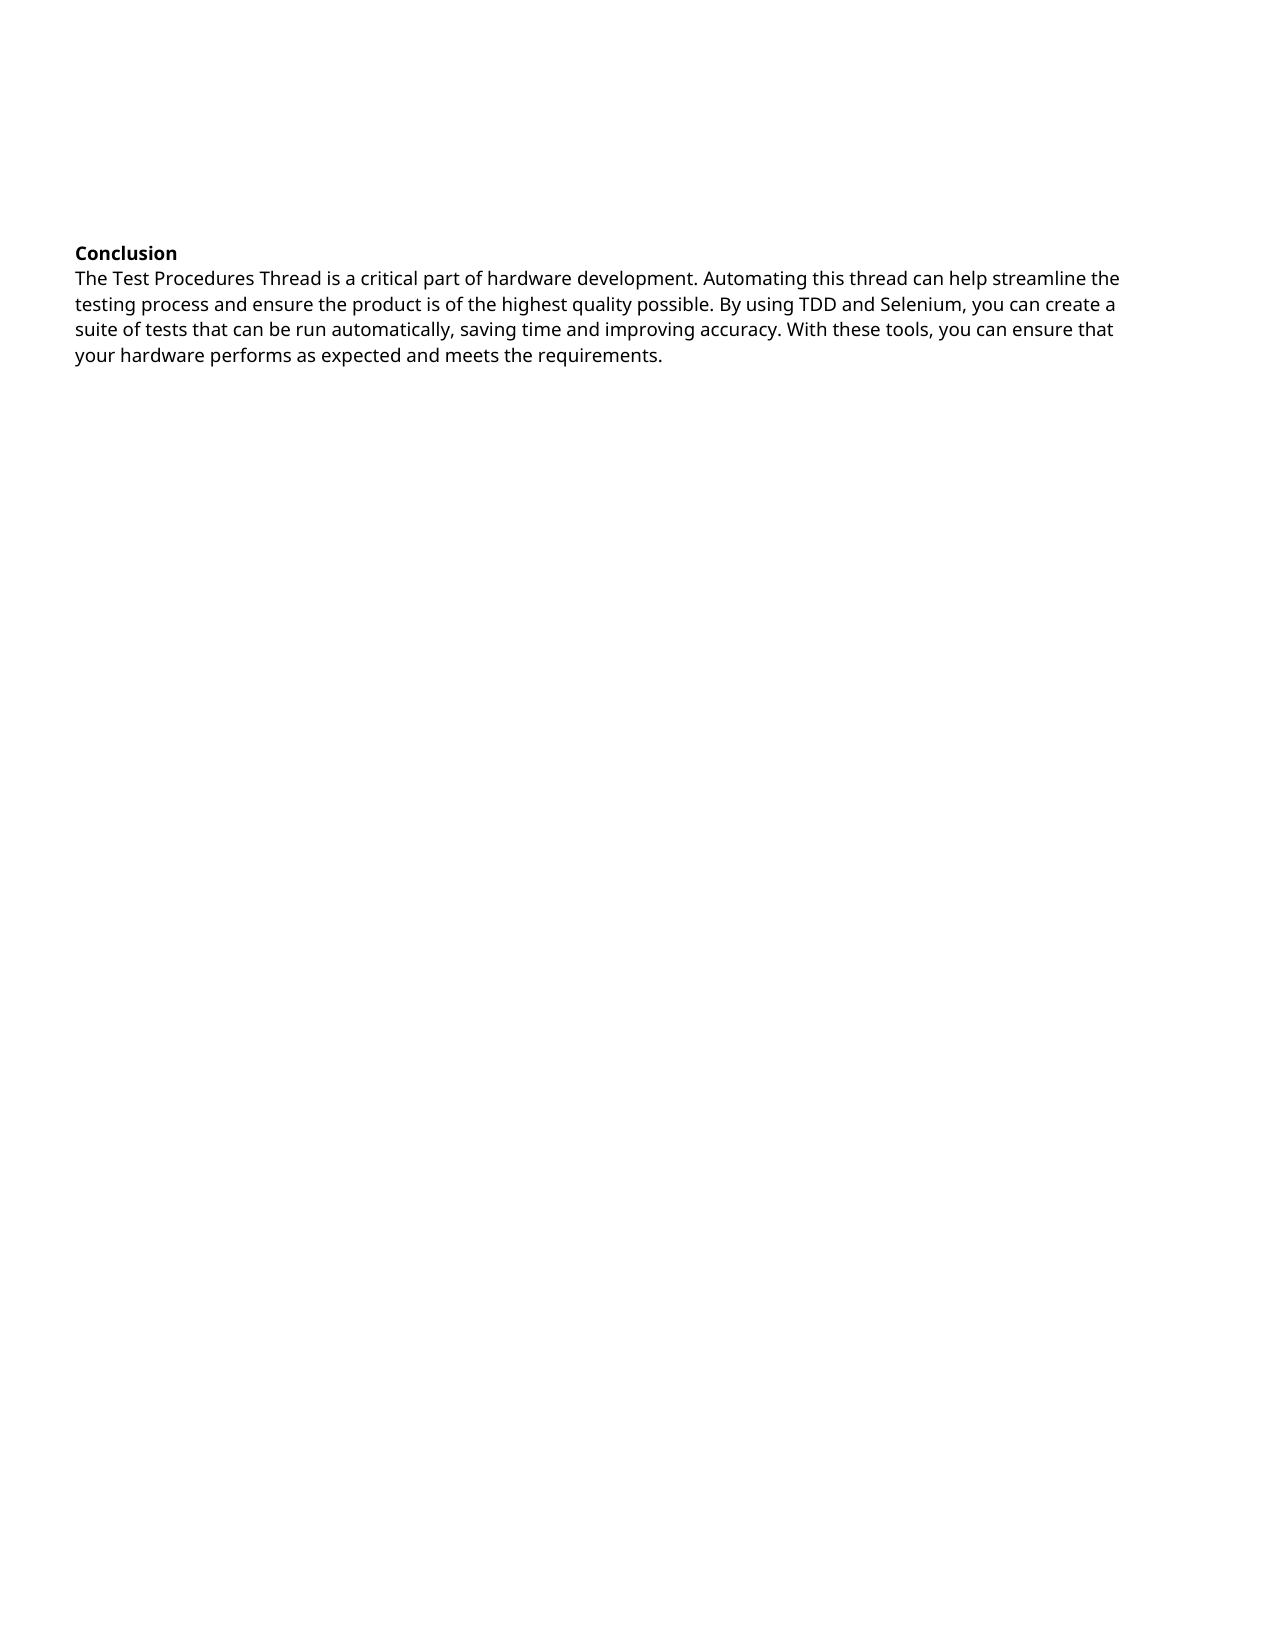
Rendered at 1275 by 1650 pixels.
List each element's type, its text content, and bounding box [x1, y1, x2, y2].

text Conclusion [75, 240, 1143, 266]
text The Test Procedures Thread is a critical part of hardware development. Automating this thread can help streamline the testing process and ensure the product is of the highest quality possible. By using TDD and Selenium, you can create a suite of tests that can be run automatically, saving time and improving accuracy. With these tools, you can ensure that your hardware performs as expected and meets the requirements. [75, 266, 1143, 368]
